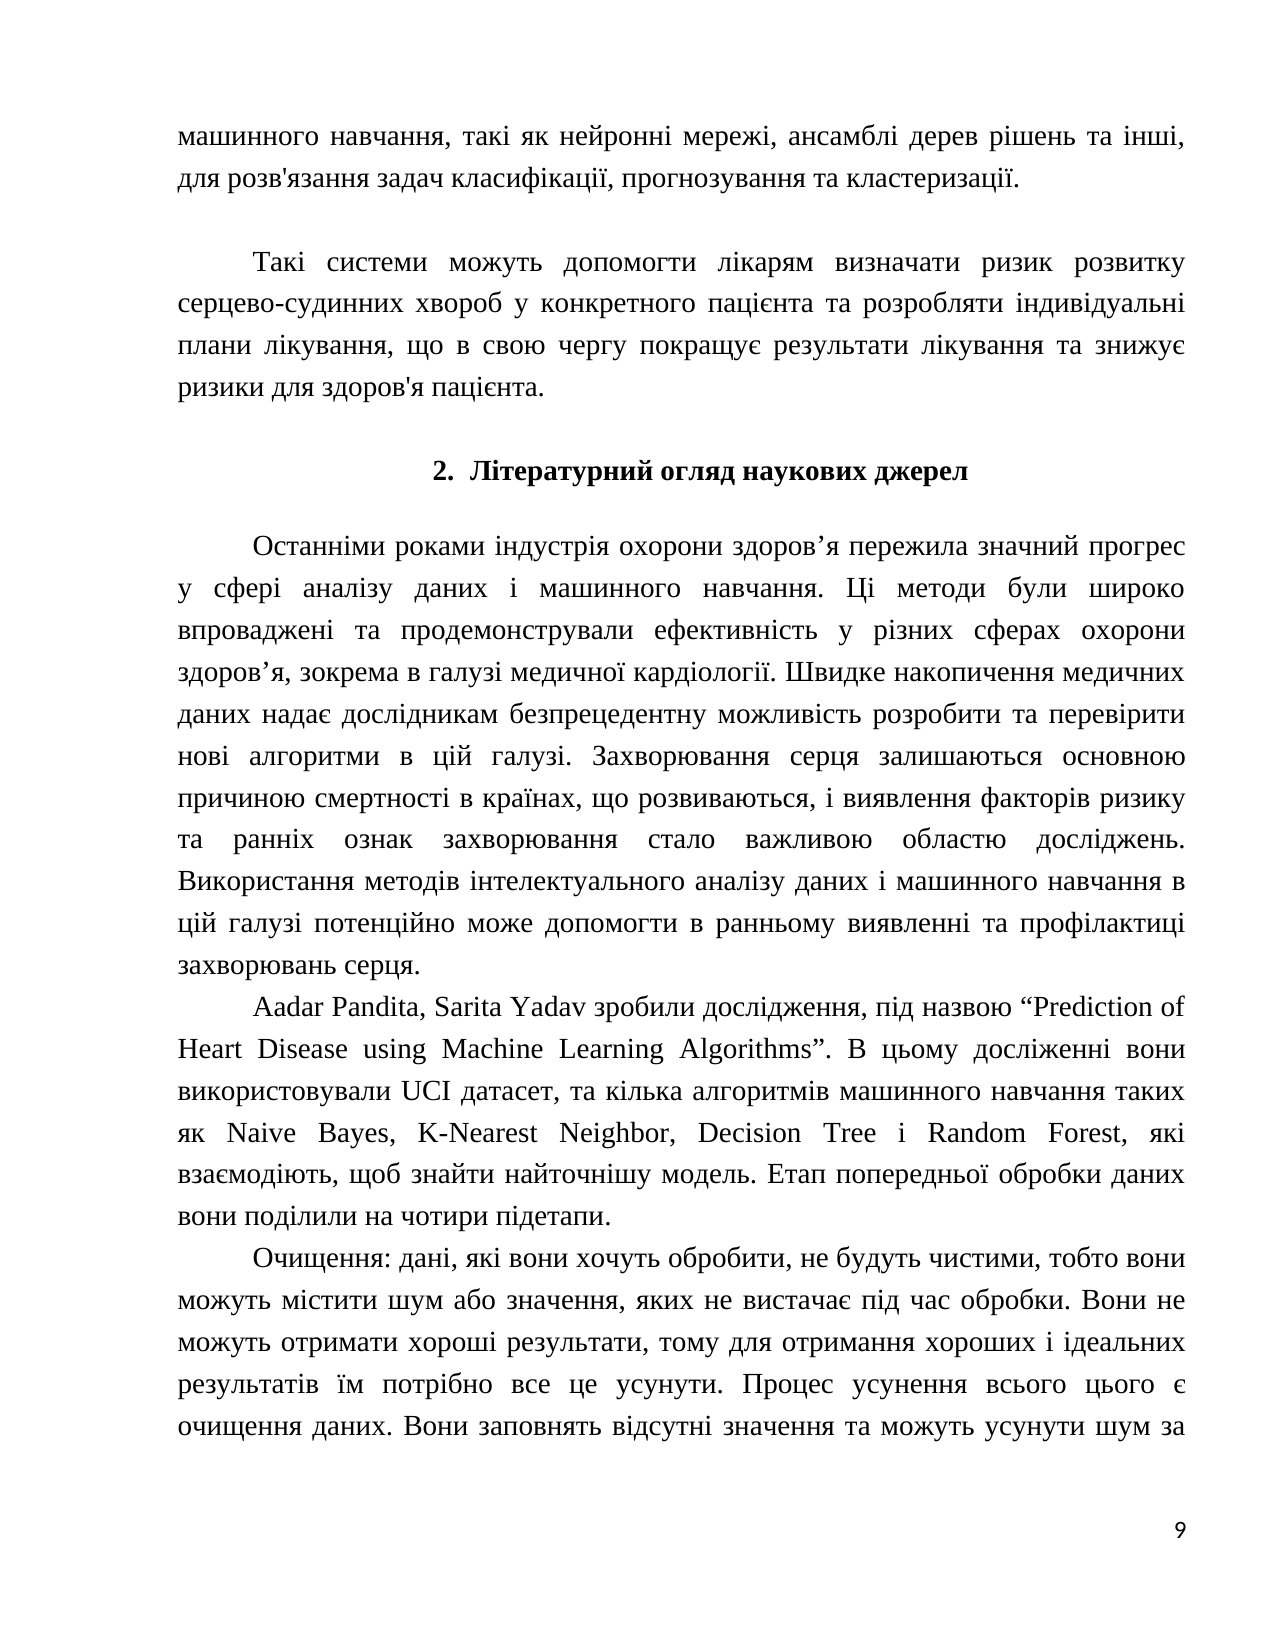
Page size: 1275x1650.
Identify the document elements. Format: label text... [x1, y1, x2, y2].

text Aadar Pandita, Sarita Yadav зробили дослідження, під назвою “Prediction of Heart Disease using Machine Learning Algorithms”. В цьому досліженні вони використовували UCI датасет, та кілька алгоритмів машинного навчання таких як Naive Bayes, K-Nearest Neighbor, Decision Tree і Random Forest, які взаємодіють, щоб знайти найточнішу модель. Етап попередньої обробки даних вони поділили на чотири підетапи. [177, 989, 1186, 1232]
list Літературний огляд наукових джерел [215, 453, 1186, 487]
text Такі системи можуть допомогти лікарям визначати ризик розвитку серцево-судинних хвороб у конкретного пацієнта та розробляти індивідуальні плани лікування, що в свою чергу покращує результати лікування та знижує ризики для здоров'я пацієнта. [177, 244, 1186, 403]
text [177, 1240, 1186, 1441]
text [177, 118, 1186, 193]
text Останніми роками індустрія охорони здоров’я пережила значний прогрес у сфері аналізу даних і машинного навчання. Ці методи були широко впроваджені та продемонстрували ефективність у різних сферах охорони здоров’я, зокрема в галузі медичної кардіології. Швидке накопичення медичних даних надає дослідникам безпрецедентну можливість розробити та перевірити нові алгоритми в цій галузі. Захворювання серця залишаються основною причиною смертності в країнах, що розвиваються, і виявлення факторів ризику та ранніх ознак захворювання стало важливою областю досліджень. Використання методів інтелектуального аналізу даних і машинного навчання в цій галузі потенційно може допомогти в ранньому виявленні та профілактиці захворювань серця. [177, 528, 1186, 981]
